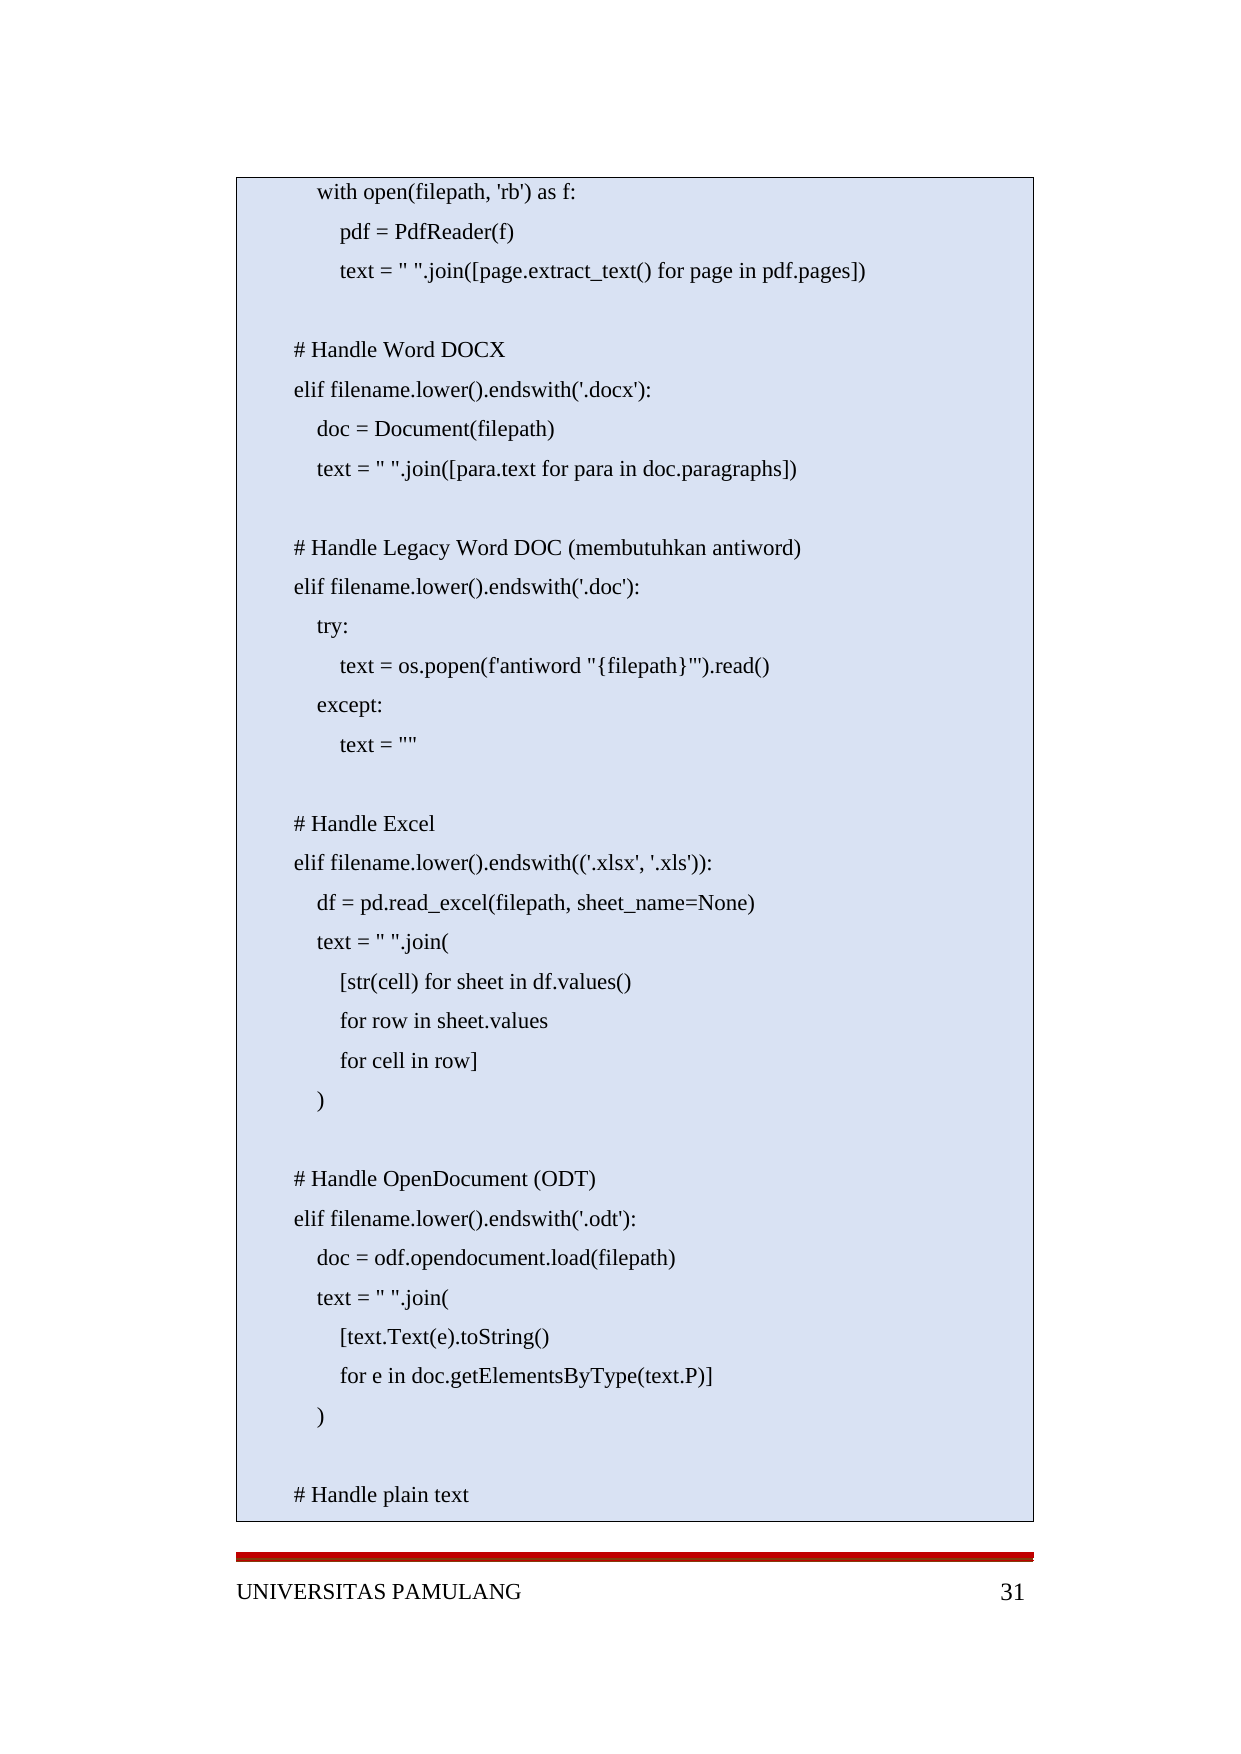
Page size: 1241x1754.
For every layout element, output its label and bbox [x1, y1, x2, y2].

table_header [237, 178, 1033, 1521]
